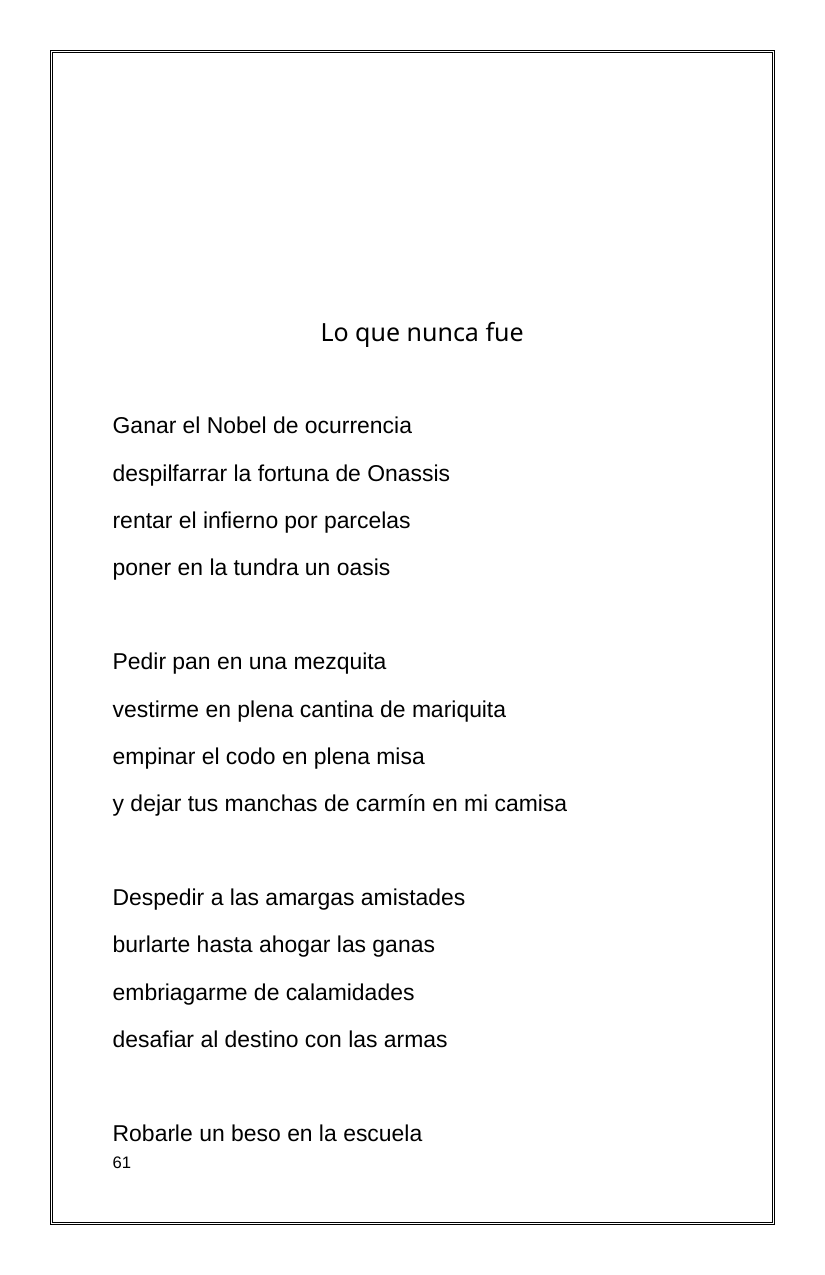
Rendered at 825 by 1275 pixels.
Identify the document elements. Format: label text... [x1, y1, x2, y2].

text burlarte hasta ahogar las ganas [112, 931, 731, 958]
text despilfarrar la fortuna de Onassis [112, 459, 731, 486]
text embriagarme de calamidades [112, 979, 731, 1005]
text Lo que nunca fue [112, 315, 731, 349]
text Despedir a las amargas amistades [112, 884, 731, 911]
text empinar el codo en plena misa [112, 743, 731, 769]
text Ganar el Nobel de ocurrencia [112, 412, 731, 439]
text vestirme en plena cantina de mariquita [112, 696, 731, 722]
text rentar el infierno por parcelas [112, 507, 731, 533]
text Robarle un beso en la escuela [112, 1120, 731, 1147]
text Pedir pan en una mezquita [112, 648, 731, 675]
text poner en la tundra un oasis [112, 554, 731, 580]
text desafiar al destino con las armas [112, 1026, 731, 1052]
text y dejar tus manchas de carmín en mi camisa [112, 790, 731, 816]
